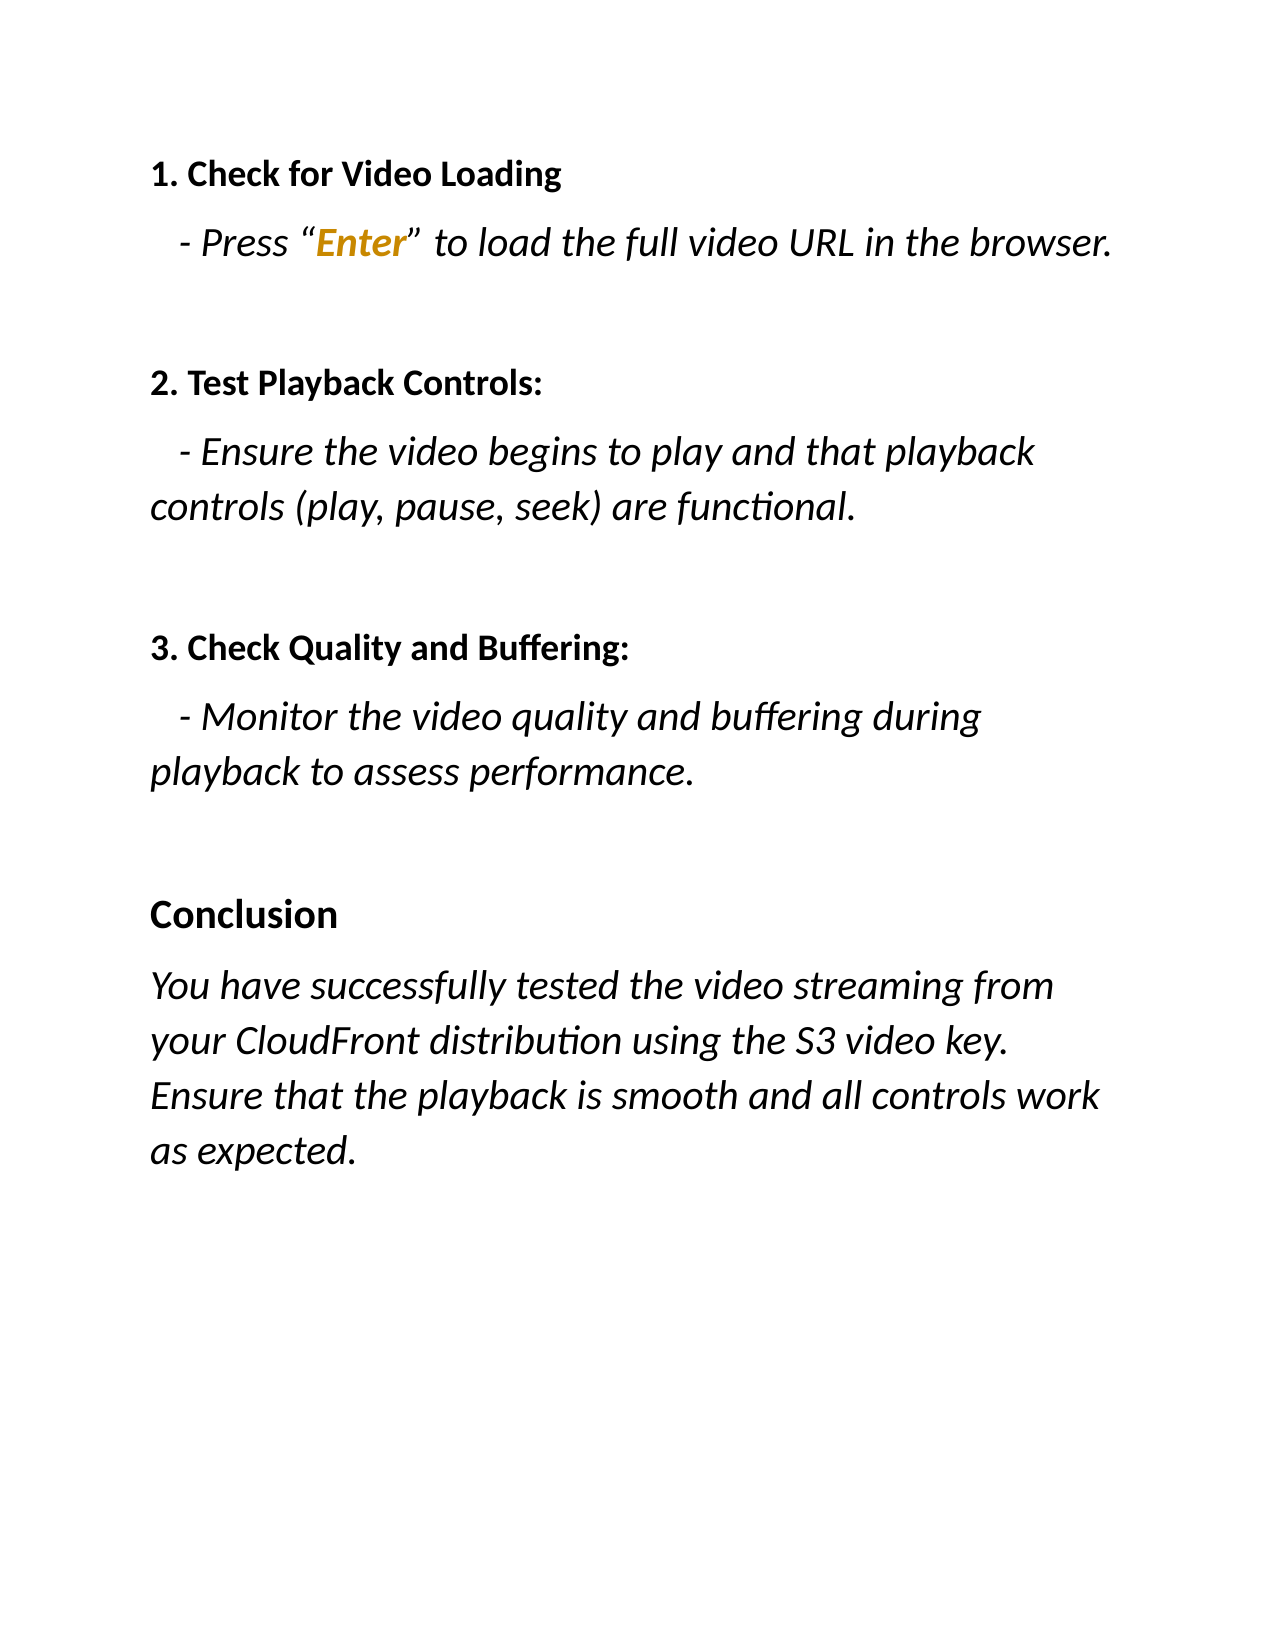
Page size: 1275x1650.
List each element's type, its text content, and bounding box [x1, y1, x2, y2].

text 2. Test Playback Controls: [150, 359, 1125, 405]
text - Ensure the video begins to play and that playback controls (play, pause, seek) are functional. [150, 425, 1125, 531]
text 3. Check Quality and Buffering: [150, 623, 1125, 669]
text 1. Check for Video Loading [150, 150, 1125, 196]
text Conclusion [150, 888, 1125, 938]
text You have successfully tested the video streaming from your CloudFront distribution using the S3 video key. Ensure that the playback is smooth and all controls work as expected. [150, 959, 1125, 1175]
text - Monitor the video quality and buffering during playback to assess performance. [150, 689, 1125, 795]
text - Press “Enter” to load the full video URL in the browser. [150, 216, 1125, 267]
